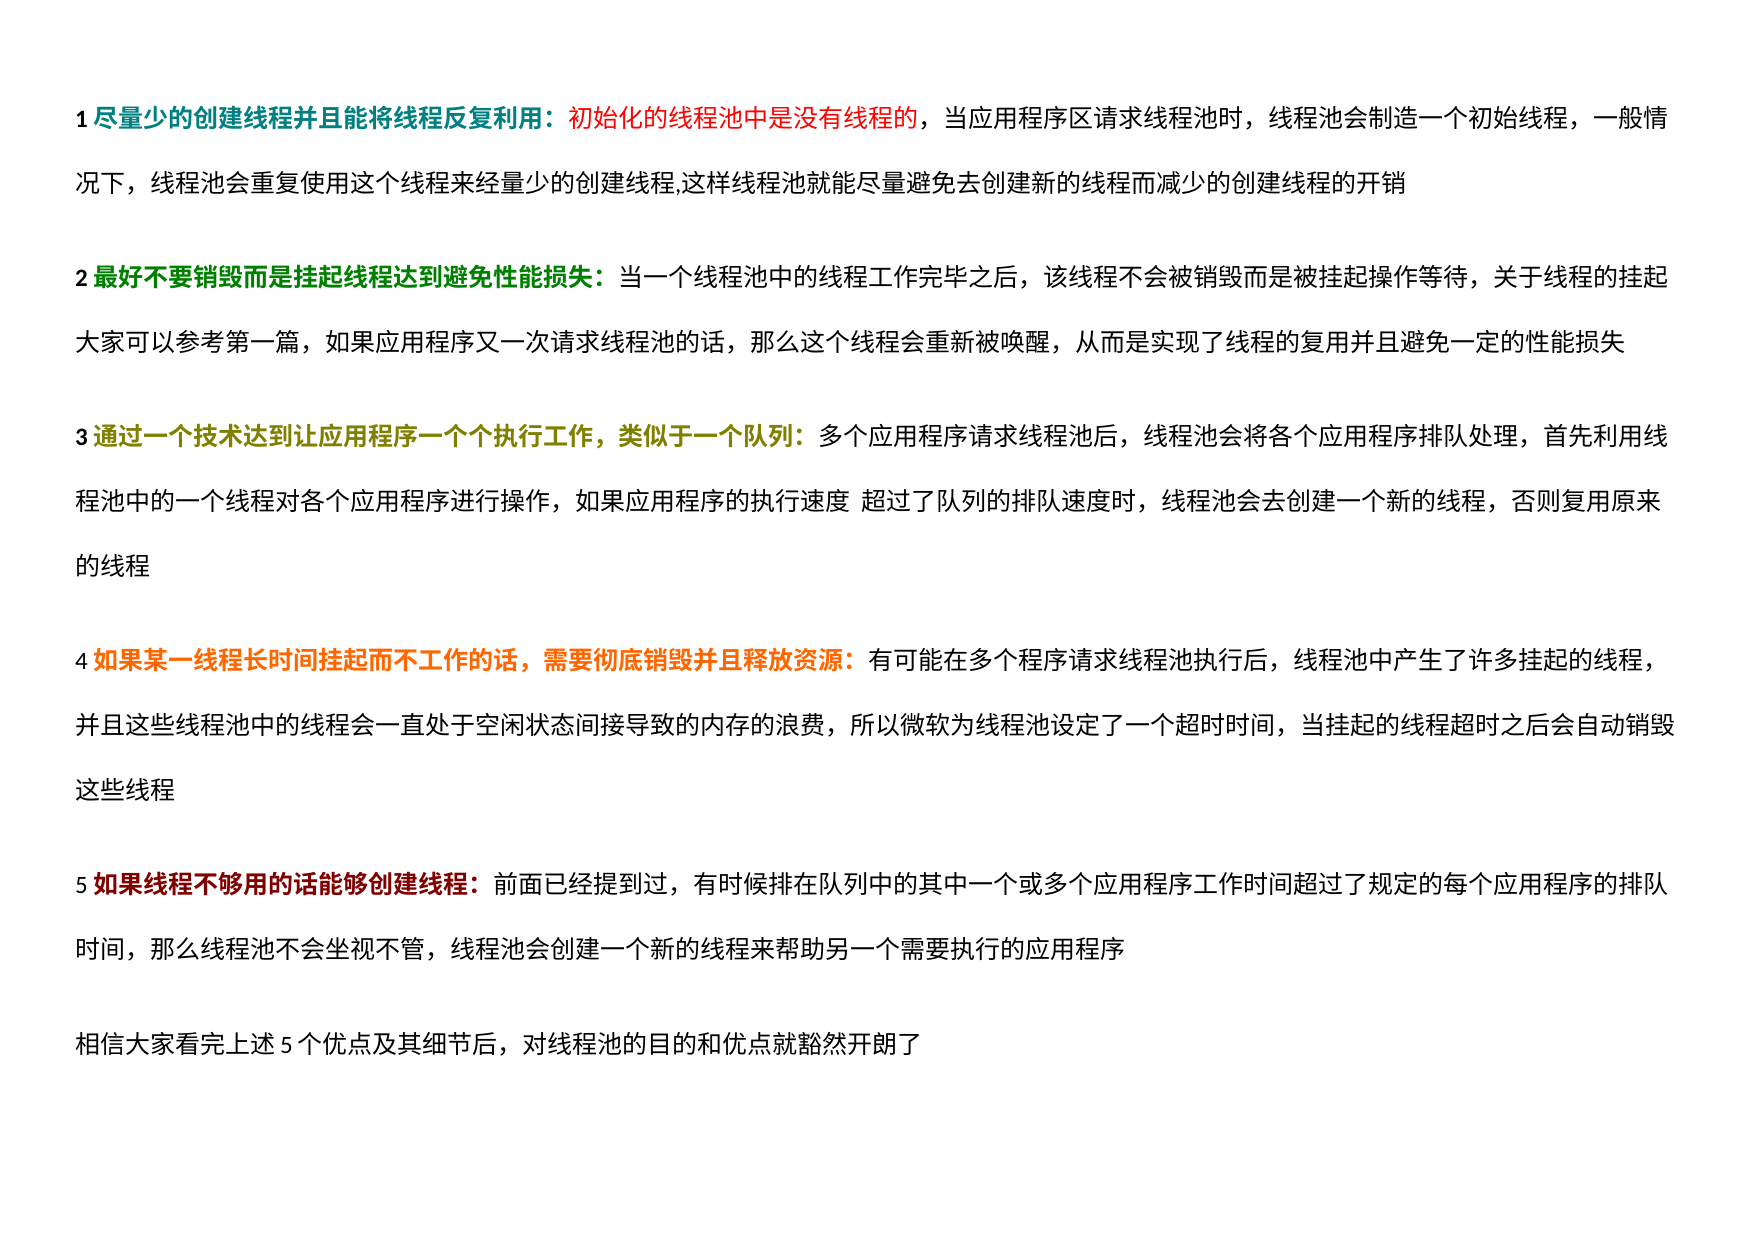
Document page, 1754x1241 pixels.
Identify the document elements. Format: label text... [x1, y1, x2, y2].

text 4 如果某一线程长时间挂起而不工作的话，需要彻底销毁并且释放资源：有可能在多个程序请求线程池执行后，线程池中产生了许多挂起的线程，并且这些线程池中的线程会一直处于空闲状态间接导致的内存的浪费，所以微软为线程池设定了一个超时时间，当挂起的线程超时之后会自动销毁这些线程 [75, 626, 1679, 821]
text 相信大家看完上述5个优点及其细节后，对线程池的目的和优点就豁然开朗了 [75, 1010, 1679, 1075]
text 5 如果线程不够用的话能够创建线程：前面已经提到过，有时候排在队列中的其中一个或多个应用程序工作时间超过了规定的每个应用程序的排队时间，那么线程池不会坐视不管，线程池会创建一个新的线程来帮助另一个需要执行的应用程序 [75, 851, 1679, 981]
text 1 尽量少的创建线程并且能将线程反复利用：初始化的线程池中是没有线程的，当应用程序区请求线程池时，线程池会制造一个初始线程，一般情况下，线程池会重复使用这个线程来经量少的创建线程,这样线程池就能尽量避免去创建新的线程而减少的创建线程的开销 [75, 84, 1679, 214]
text 3 通过一个技术达到让应用程序一个个执行工作，类似于一个队列：多个应用程序请求线程池后，线程池会将各个应用程序排队处理，首先利用线程池中的一个线程对各个应用程序进行操作，如果应用程序的执行速度 超过了队列的排队速度时，线程池会去创建一个新的线程，否则复用原来的线程 [75, 402, 1679, 597]
text 2 最好不要销毁而是挂起线程达到避免性能损失：当一个线程池中的线程工作完毕之后，该线程不会被销毁而是被挂起操作等待，关于线程的挂起大家可以参考第一篇，如果应用程序又一次请求线程池的话，那么这个线程会重新被唤醒，从而是实现了线程的复用并且避免一定的性能损失 [75, 243, 1679, 373]
